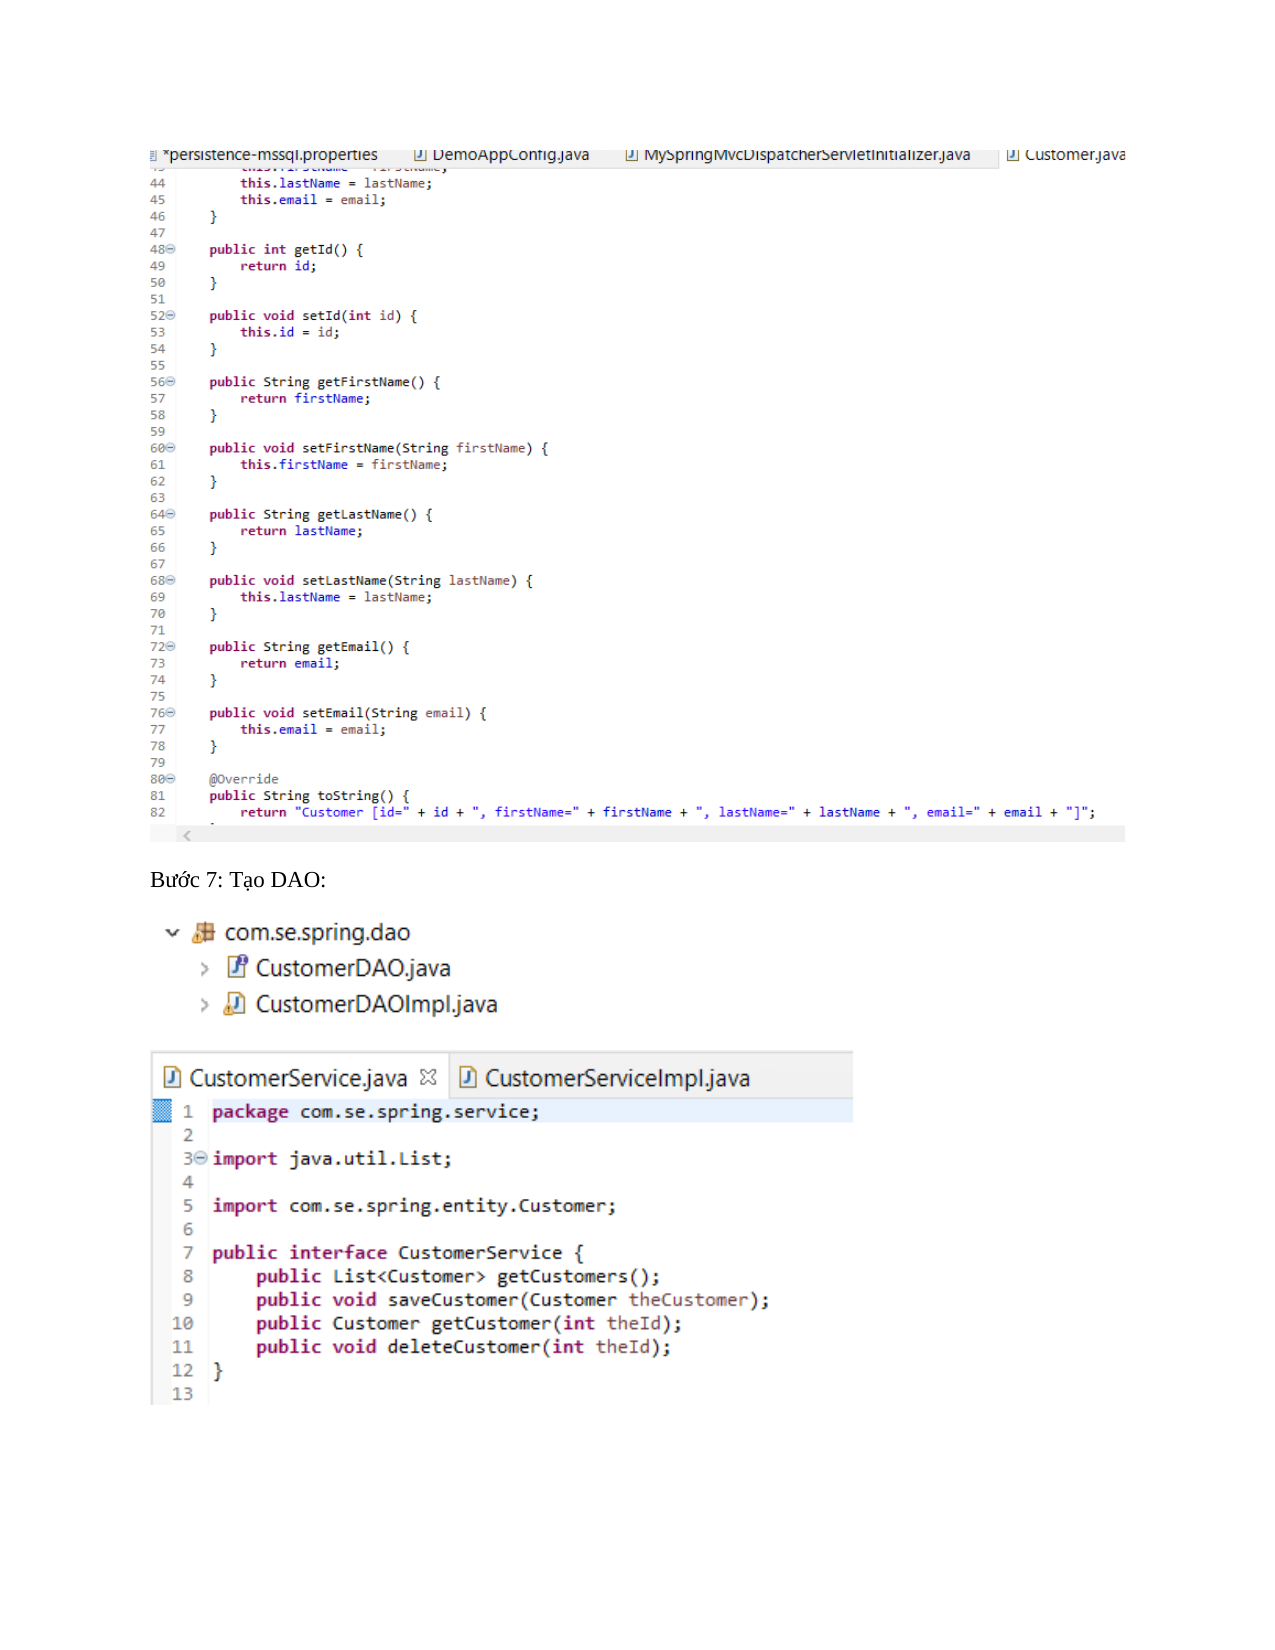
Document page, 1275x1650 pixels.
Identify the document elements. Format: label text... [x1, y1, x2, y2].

picture [150, 1050, 854, 1405]
picture [150, 150, 1125, 842]
text Bước 7: Tạo DAO: [150, 866, 1125, 892]
picture [150, 917, 547, 1025]
